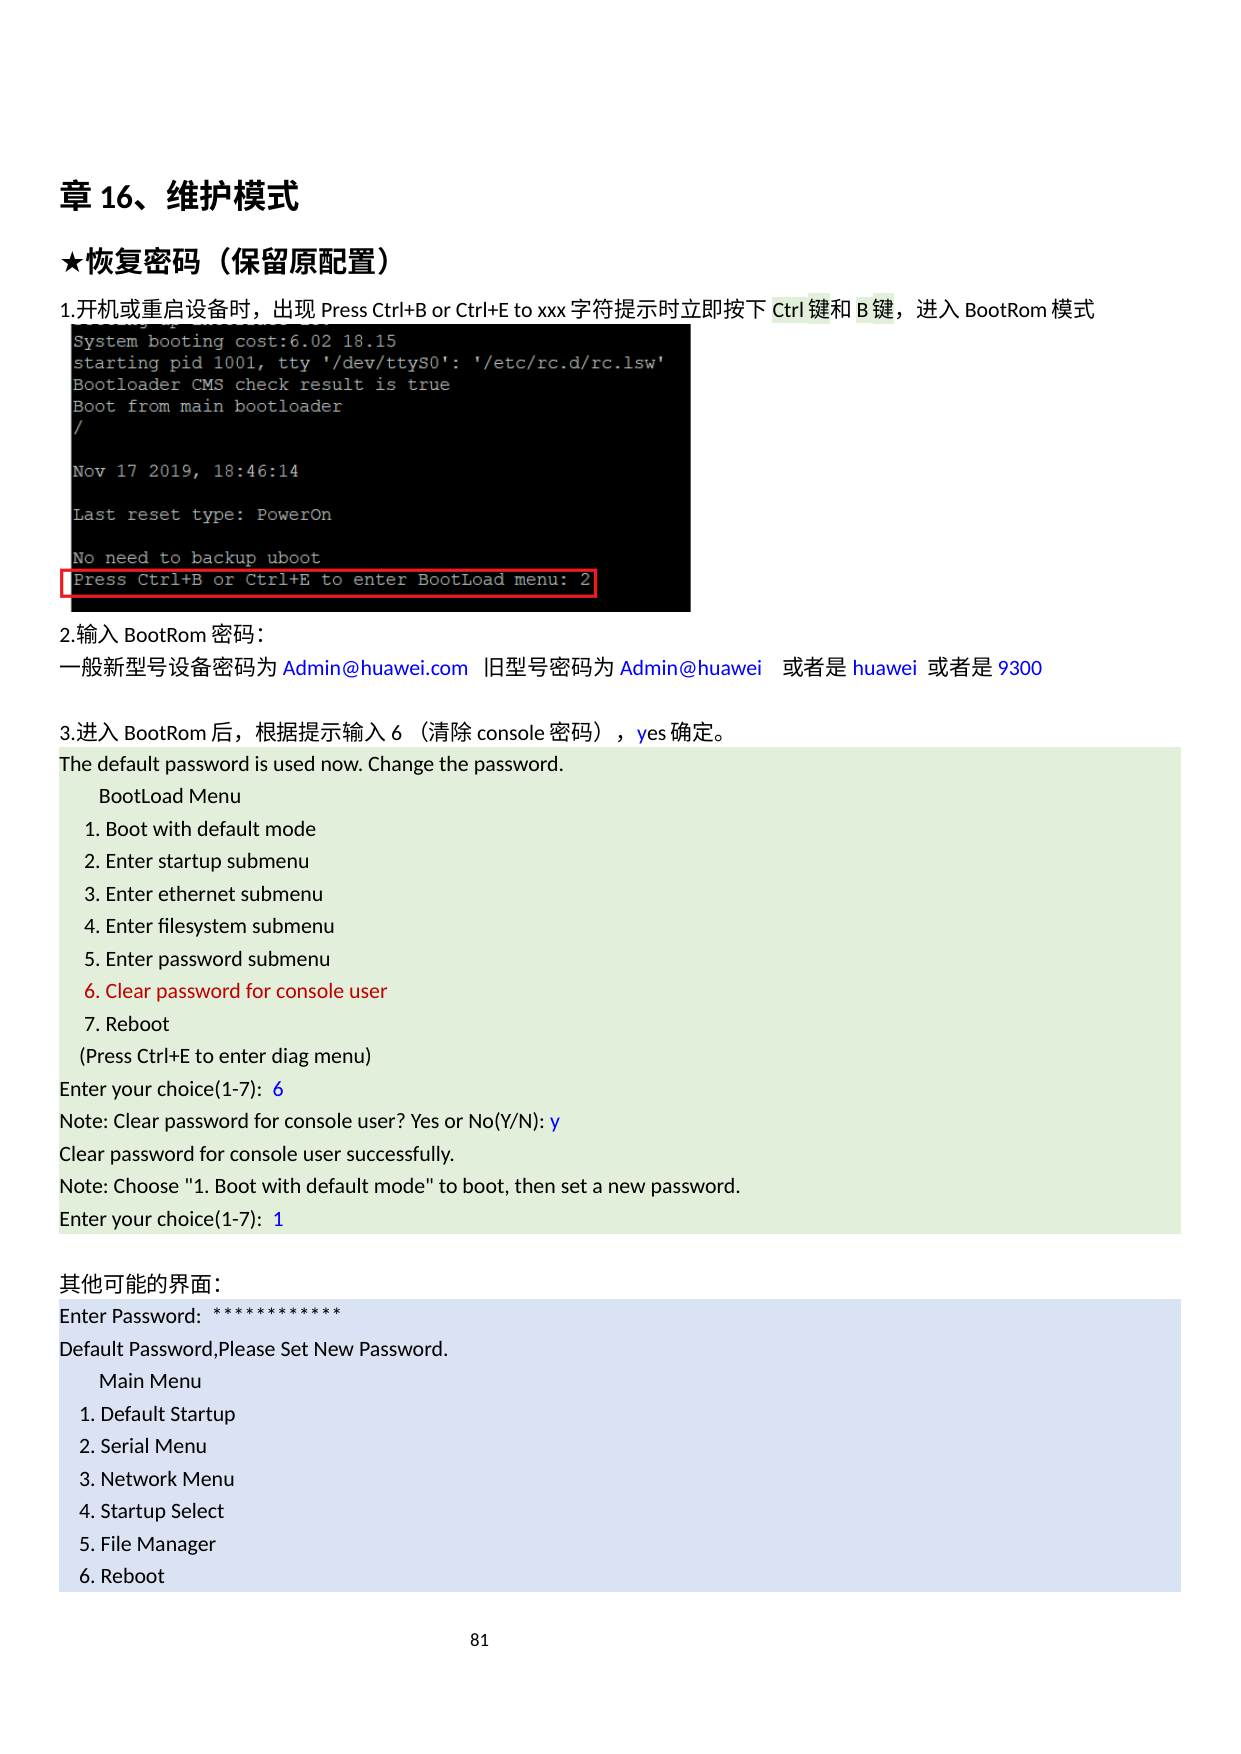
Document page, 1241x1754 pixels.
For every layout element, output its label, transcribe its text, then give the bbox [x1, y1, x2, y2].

text Note: Clear password for console user? Yes or No(Y/N): y [59, 1104, 1181, 1137]
picture [59, 324, 691, 612]
text 3. Enter ethernet submenu [59, 877, 1181, 909]
text ★恢复密码（保留原配置） [59, 227, 1181, 292]
text Enter your choice(1-7): 1 [59, 1202, 1181, 1234]
text 7. Reboot [59, 1007, 1181, 1039]
text 其他可能的界面： [59, 1267, 1181, 1299]
text (Press Ctrl+E to enter diag menu) [59, 1039, 1181, 1072]
text 一般新型号设备密码为 Admin@huawei.com 旧型号密码为 Admin@huawei 或者是 huawei 或者是 9300 [59, 649, 1181, 682]
text Default Password,Please Set New Password. [59, 1332, 1181, 1364]
text 章16、维护模式 [59, 162, 1181, 227]
text 4. Enter filesystem submenu [59, 909, 1181, 942]
text 2. Serial Menu [59, 1429, 1181, 1462]
text 1. Default Startup [59, 1397, 1181, 1429]
text 3.进入BootRom后，根据提示输入 6 （清除console密码），yes确定。 [59, 714, 1181, 747]
text 2.输入BootRom密码： [59, 617, 1181, 649]
text 2. Enter startup submenu [59, 844, 1181, 877]
text BootLoad Menu [59, 779, 1181, 812]
text Enter Password: ************ [59, 1299, 1181, 1332]
text Enter your choice(1-7): 6 [59, 1072, 1181, 1104]
text Clear password for console user successfully. [59, 1137, 1181, 1169]
text 6. Reboot [59, 1559, 1181, 1592]
text The default password is used now. Change the password. [59, 747, 1181, 779]
text 3. Network Menu [59, 1462, 1181, 1494]
text 6. Clear password for console user [59, 974, 1181, 1007]
text 1. Boot with default mode [59, 812, 1181, 844]
text 1.开机或重启设备时，出现Press Ctrl+B or Ctrl+E to xxx字符提示时立即按下 Ctrl键和B键，进入BootRom模式 [59, 292, 1181, 324]
text 4. Startup Select [59, 1494, 1181, 1527]
text Main Menu [59, 1364, 1181, 1397]
text 5. Enter password submenu [59, 942, 1181, 974]
text Note: Choose "1. Boot with default mode" to boot, then set a new password. [59, 1169, 1181, 1202]
text 5. File Manager [59, 1527, 1181, 1559]
